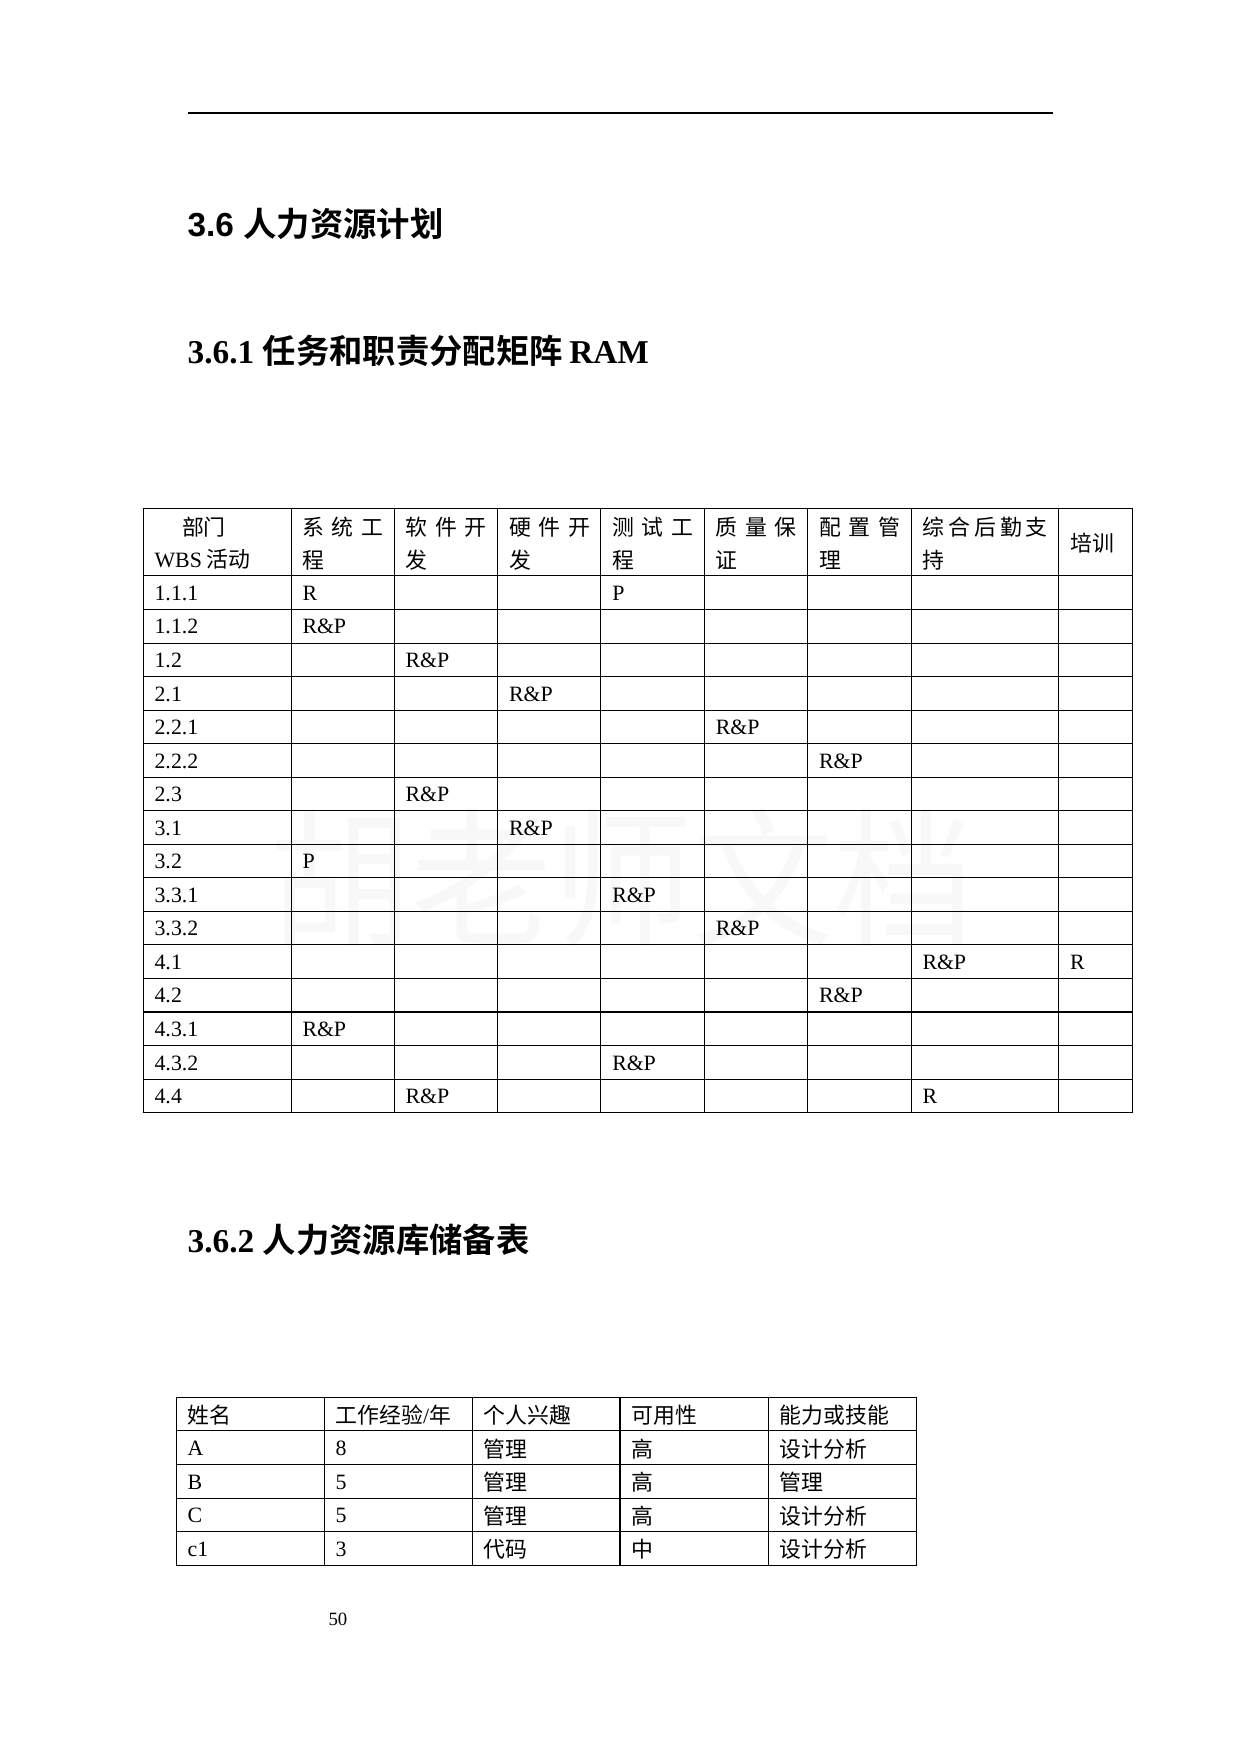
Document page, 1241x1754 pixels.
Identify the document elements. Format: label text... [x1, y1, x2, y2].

table_cell [705, 979, 807, 1011]
table_cell P [292, 845, 394, 877]
table_cell 2.3 [144, 778, 291, 810]
table_cell 2.2.1 [144, 711, 291, 743]
table_header 综合后勤支持 [912, 509, 1058, 575]
table_cell [808, 677, 911, 709]
table_cell [705, 945, 807, 978]
table_cell [292, 711, 394, 743]
table_cell [705, 811, 807, 844]
table_cell [601, 610, 704, 642]
table_cell 高 [621, 1465, 768, 1497]
table_cell 3.2 [144, 845, 291, 877]
table_cell R&P [808, 979, 911, 1011]
table_header 质量保证 [705, 509, 807, 575]
table_cell 管理 [473, 1499, 619, 1531]
table_cell R&P [705, 711, 807, 743]
table_cell R&P [808, 744, 911, 777]
table_header 部门 WBS活动 [144, 509, 291, 575]
table_cell [395, 1046, 497, 1078]
table_cell [912, 610, 1058, 642]
table_cell [1059, 744, 1132, 777]
table_cell [395, 945, 497, 978]
table_cell 5 [325, 1499, 472, 1531]
table_cell [912, 644, 1058, 676]
table_cell R&P [292, 1013, 394, 1045]
table_cell R&P [705, 912, 807, 944]
table_cell 3.1 [144, 811, 291, 844]
table_cell [808, 644, 911, 676]
table_cell 1.2 [144, 644, 291, 676]
table_cell [1059, 711, 1132, 743]
table_cell R&P [601, 1046, 704, 1078]
table_cell [395, 1013, 497, 1045]
table_cell R&P [292, 610, 394, 642]
table_cell [395, 711, 497, 743]
table_cell [498, 1080, 600, 1112]
table_cell [912, 912, 1058, 944]
table_cell [912, 677, 1058, 709]
table_cell [808, 845, 911, 877]
table_cell [498, 711, 600, 743]
table_cell R [912, 1080, 1058, 1112]
table_cell [808, 610, 911, 642]
table_cell 3 [325, 1532, 472, 1564]
table_cell C [177, 1499, 324, 1531]
table_cell [498, 1046, 600, 1078]
table_cell [292, 945, 394, 978]
table_cell 4.1 [144, 945, 291, 978]
subtitle 3.6 人力资源计划 [187, 189, 1053, 254]
table_cell A [177, 1431, 324, 1464]
table_cell [498, 945, 600, 978]
table_cell [292, 1046, 394, 1078]
table_cell [808, 778, 911, 810]
table_cell [912, 744, 1058, 777]
table_cell [292, 778, 394, 810]
table_cell R&P [395, 1080, 497, 1112]
table_cell 1.1.2 [144, 610, 291, 642]
table_cell 3.3.1 [144, 878, 291, 911]
table_cell [912, 878, 1058, 911]
table_cell 代码 [473, 1532, 619, 1564]
table_cell [498, 576, 600, 609]
table_cell [705, 677, 807, 709]
table_cell [912, 576, 1058, 609]
table_cell [1059, 912, 1132, 944]
table_cell [292, 979, 394, 1011]
table_cell [705, 1080, 807, 1112]
table_cell 高 [621, 1431, 768, 1464]
table_cell [292, 644, 394, 676]
table_cell [498, 878, 600, 911]
table_cell P [601, 576, 704, 609]
table_cell R&P [395, 778, 497, 810]
table_cell 5 [325, 1465, 472, 1497]
table_cell [705, 878, 807, 911]
table_cell [705, 576, 807, 609]
table_cell [601, 1080, 704, 1112]
table_header 系统工程 [292, 509, 394, 575]
table_cell [292, 677, 394, 709]
table_cell [912, 711, 1058, 743]
table_header 个人兴趣 [473, 1398, 619, 1430]
table_cell [808, 711, 911, 743]
table_cell [808, 811, 911, 844]
table_cell [498, 744, 600, 777]
table_cell 设计分析 [769, 1499, 916, 1531]
table_cell [808, 878, 911, 911]
table_cell [395, 979, 497, 1011]
table_cell R&P [498, 811, 600, 844]
table_cell [498, 644, 600, 676]
table_header 姓名 [177, 1398, 324, 1430]
table_cell [498, 912, 600, 944]
table_header 工作经验/年 [325, 1398, 472, 1430]
table_cell 4.2 [144, 979, 291, 1011]
table_cell 4.4 [144, 1080, 291, 1112]
table_cell 管理 [769, 1465, 916, 1497]
table_cell [601, 711, 704, 743]
table_cell 8 [325, 1431, 472, 1464]
table_cell [1059, 845, 1132, 877]
table_cell [808, 1013, 911, 1045]
table_cell 2.1 [144, 677, 291, 709]
table_cell [1059, 811, 1132, 844]
table_cell [1059, 677, 1132, 709]
table_cell 1.1.1 [144, 576, 291, 609]
table_cell [705, 778, 807, 810]
table_cell [808, 576, 911, 609]
subtitle 3.6.2 人力资源库储备表 [187, 1205, 1053, 1270]
table_cell [808, 912, 911, 944]
table_cell [1059, 778, 1132, 810]
subtitle 3.6.1 任务和职责分配矩阵RAM [187, 316, 1053, 381]
table_cell [912, 1013, 1058, 1045]
table_cell [395, 878, 497, 911]
table_cell [395, 845, 497, 877]
table_cell 4.3.2 [144, 1046, 291, 1078]
table_cell [395, 610, 497, 642]
table_cell [912, 1046, 1058, 1078]
table_cell [1059, 1080, 1132, 1112]
table_cell B [177, 1465, 324, 1497]
table_cell [395, 912, 497, 944]
table_cell [395, 811, 497, 844]
table_cell [705, 1013, 807, 1045]
table_cell [395, 744, 497, 777]
table_cell 设计分析 [769, 1532, 916, 1564]
table_cell [498, 778, 600, 810]
table_cell [808, 1080, 911, 1112]
table_cell [601, 1013, 704, 1045]
table_cell [498, 1013, 600, 1045]
table_cell [705, 744, 807, 777]
table_cell [705, 610, 807, 642]
table_cell [601, 778, 704, 810]
table_cell [808, 1046, 911, 1078]
table_cell [292, 912, 394, 944]
table_cell [1059, 878, 1132, 911]
table_cell [601, 644, 704, 676]
table_cell [292, 744, 394, 777]
table_header 培训 [1059, 509, 1132, 575]
table_cell [1059, 1046, 1132, 1078]
table_cell [601, 811, 704, 844]
table_cell R&P [498, 677, 600, 709]
table_cell 管理 [473, 1465, 619, 1497]
table_cell 中 [621, 1532, 768, 1564]
table_cell [705, 1046, 807, 1078]
table_cell [601, 912, 704, 944]
table_header 能力或技能 [769, 1398, 916, 1430]
table_cell [292, 1080, 394, 1112]
table_cell [1059, 610, 1132, 642]
table_cell [912, 845, 1058, 877]
table_header 软件开发 [395, 509, 497, 575]
table_cell [498, 979, 600, 1011]
table_header 硬件开发 [498, 509, 600, 575]
table_cell [912, 979, 1058, 1011]
table_cell [705, 644, 807, 676]
table_cell R&P [912, 945, 1058, 978]
table_cell [292, 878, 394, 911]
table_cell [705, 845, 807, 877]
table_cell [1059, 979, 1132, 1011]
table_cell [498, 610, 600, 642]
table_cell [1059, 576, 1132, 609]
table_cell [912, 811, 1058, 844]
table_cell [601, 979, 704, 1011]
table_cell R&P [601, 878, 704, 911]
table_cell [1059, 1013, 1132, 1045]
table_cell R&P [395, 644, 497, 676]
table_cell [395, 576, 497, 609]
table_cell 高 [621, 1499, 768, 1531]
table_cell [808, 945, 911, 978]
table_cell [601, 677, 704, 709]
table_cell [498, 845, 600, 877]
table_cell [601, 845, 704, 877]
table_cell 2.2.2 [144, 744, 291, 777]
table_cell [292, 811, 394, 844]
table_cell [1059, 644, 1132, 676]
table_cell [601, 744, 704, 777]
table_cell 3.3.2 [144, 912, 291, 944]
table_cell R [292, 576, 394, 609]
table_header 可用性 [621, 1398, 768, 1430]
table_cell 设计分析 [769, 1431, 916, 1464]
table_cell [395, 677, 497, 709]
table_cell c1 [177, 1532, 324, 1564]
table_cell [912, 778, 1058, 810]
table_cell 管理 [473, 1431, 619, 1464]
table_cell R [1059, 945, 1132, 978]
table_cell [601, 945, 704, 978]
table_header 配置管理 [808, 509, 911, 575]
table_header 测试工程 [601, 509, 704, 575]
table_cell 4.3.1 [144, 1013, 291, 1045]
